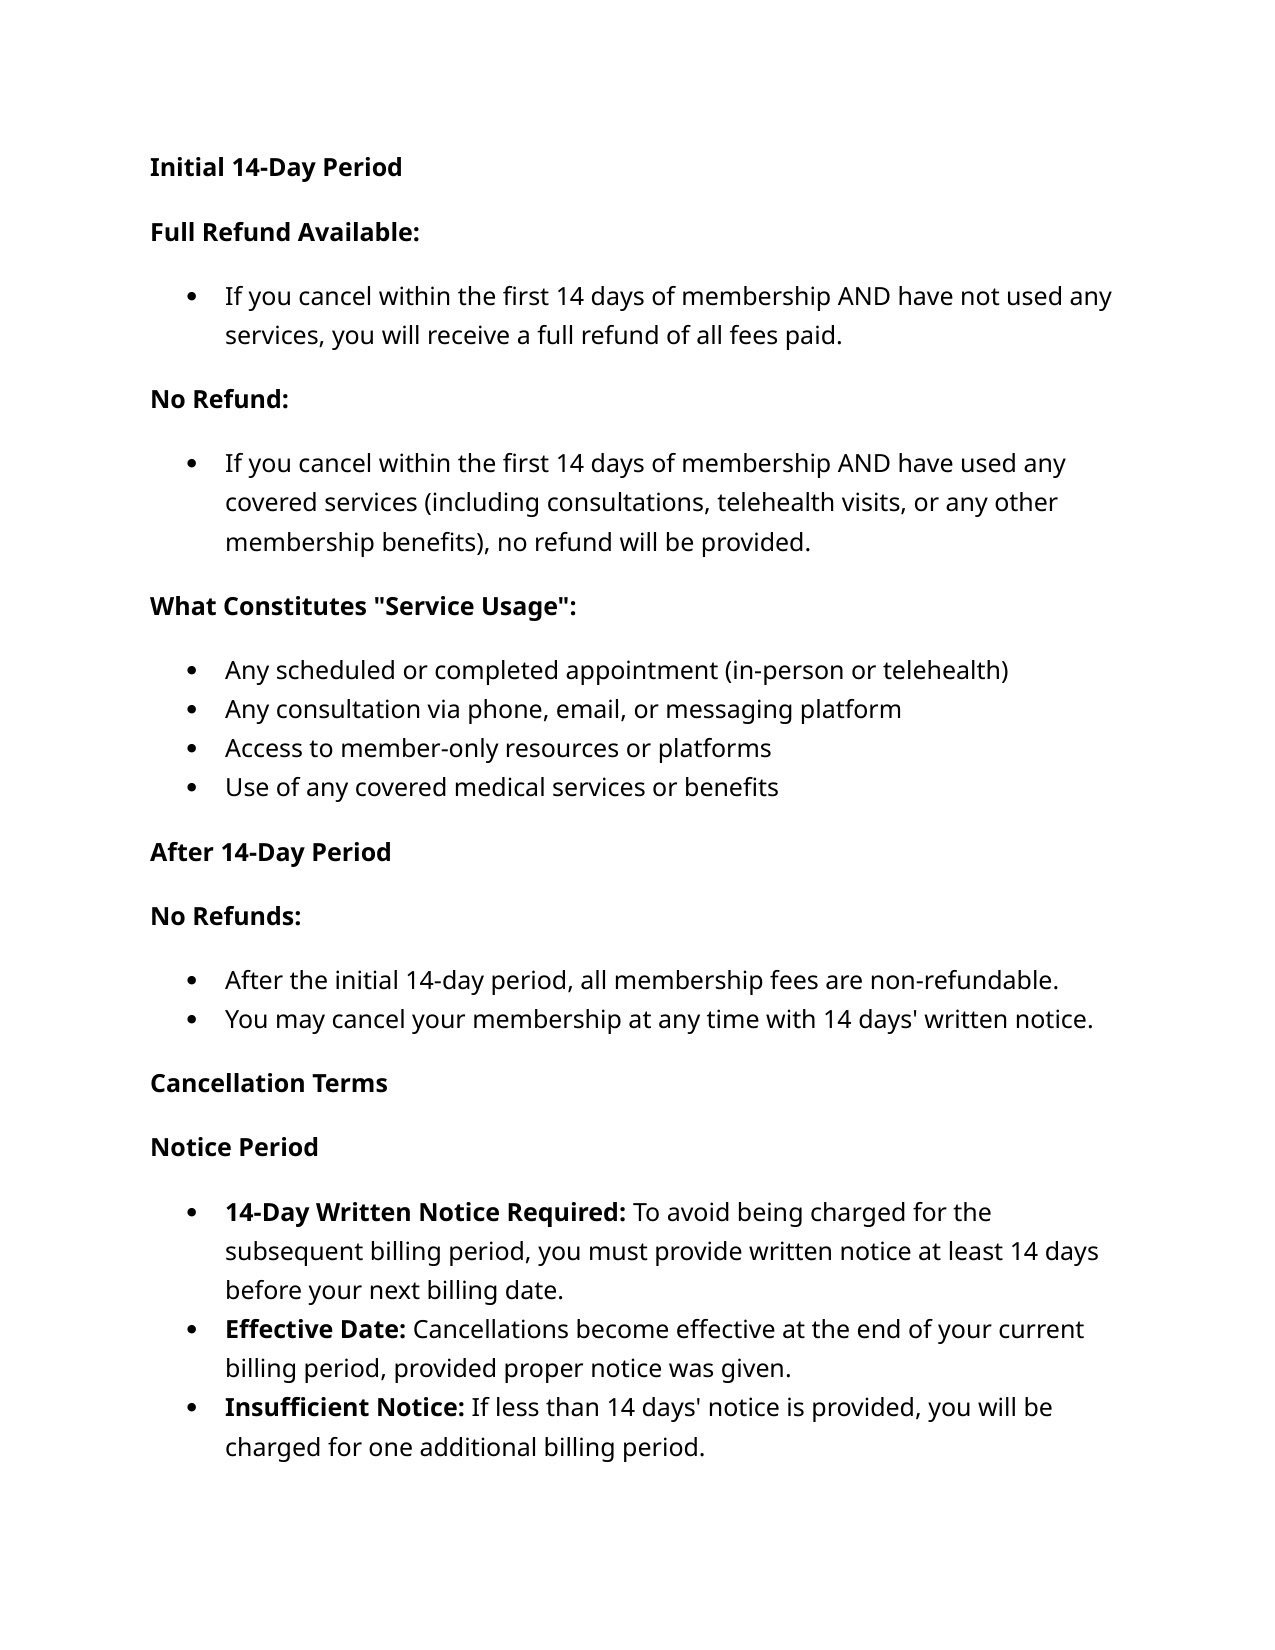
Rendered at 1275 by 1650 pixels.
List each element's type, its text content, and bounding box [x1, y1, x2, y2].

list If you cancel within the first 14 days of membership AND have used any covered services (including consultations, telehealth visits, or any other membership benefits), no refund will be provided. [187, 446, 1125, 558]
text What Constitutes "Service Usage": [150, 588, 1125, 622]
list If you cancel within the first 14 days of membership AND have not used any services, you will receive a full refund of all fees paid. [187, 278, 1125, 352]
list Use of any covered medical services or benefits [187, 770, 1125, 804]
list You may cancel your membership at any time with 14 days' written notice. [187, 1002, 1125, 1036]
list Insufficient Notice: If less than 14 days' notice is provided, you will be charged for one additional billing period. [187, 1390, 1125, 1463]
list Access to member-only resources or platforms [187, 731, 1125, 765]
text No Refund: [150, 382, 1125, 416]
text Initial 14-Day Period [150, 150, 1125, 184]
text After 14-Day Period [150, 834, 1125, 868]
text Cancellation Terms [150, 1066, 1125, 1100]
list 14-Day Written Notice Required: To avoid being charged for the subsequent billing period, you must provide written notice at least 14 days before your next billing date. [187, 1194, 1125, 1307]
list Any consultation via phone, email, or messaging platform [187, 692, 1125, 726]
list Effective Date: Cancellations become effective at the end of your current billing period, provided proper notice was given. [187, 1312, 1125, 1385]
list After the initial 14-day period, all membership fees are non-refundable. [187, 962, 1125, 997]
list Any scheduled or completed appointment (in-person or telehealth) [187, 652, 1125, 687]
text No Refunds: [150, 898, 1125, 932]
text Full Refund Available: [150, 214, 1125, 248]
text Notice Period [150, 1130, 1125, 1164]
